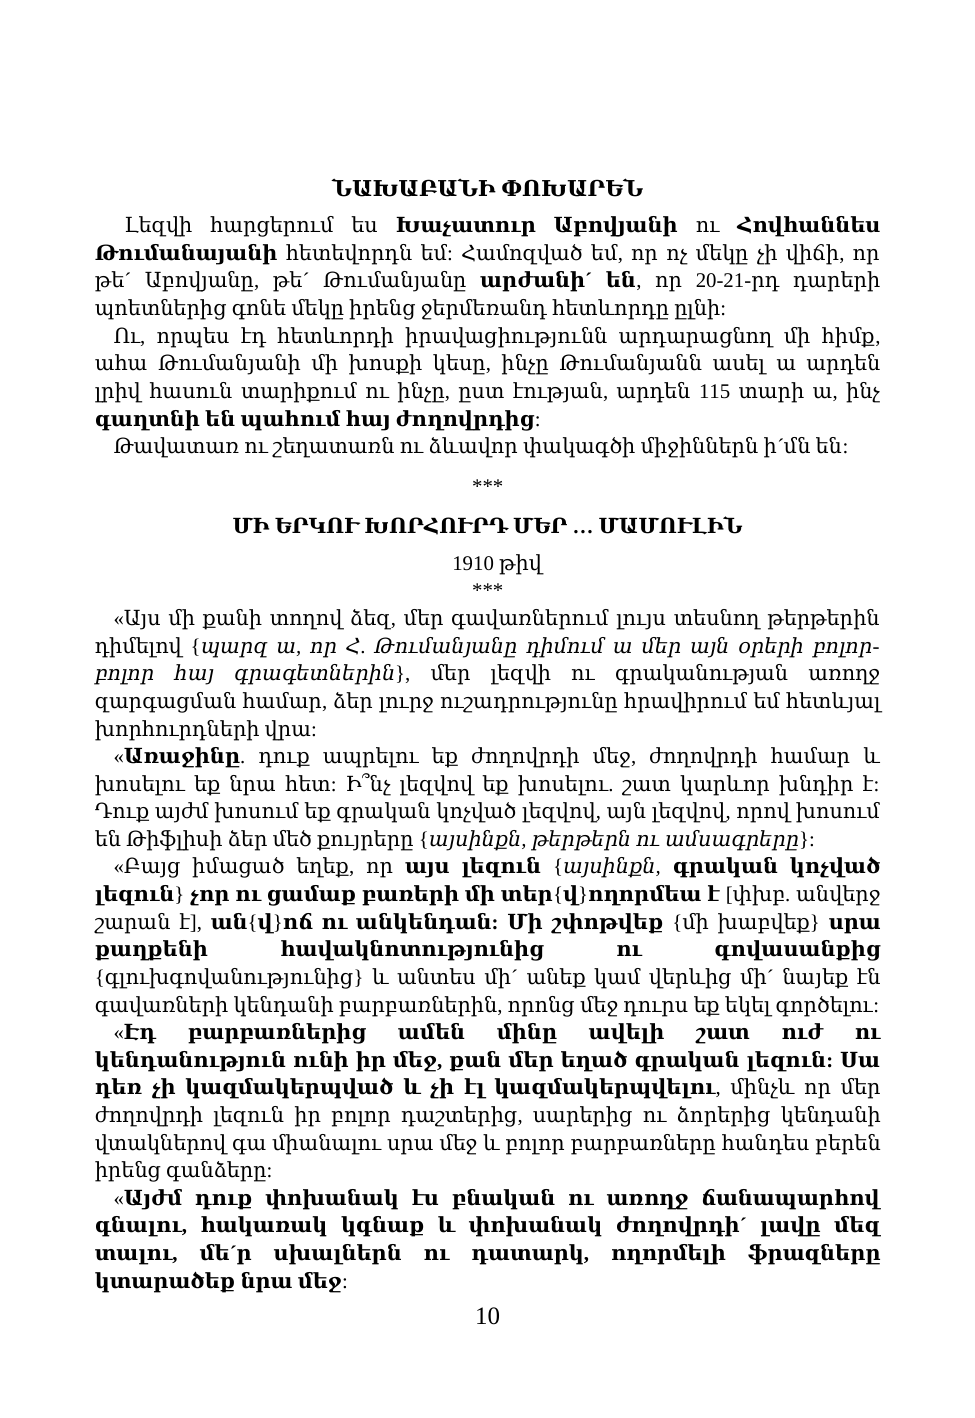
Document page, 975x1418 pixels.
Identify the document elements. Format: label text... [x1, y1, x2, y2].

text «Բայց իմացած եղեք, որ այս լեզուն {այսինքն, գրական կոչված լեզուն} չոր ու ցամաք բառերի մի տեր{վ}ողորմեա է [փխբ. անվերջ շարան է], ան{վ}ոճ ու անկենդան: Մի շփոթվեք {մի խաբվեք} սրա քաղքենի հավակնոտությունից ու գովասանքից {գլուխգովանությունից} և անտես մի´ անեք կամ վերևից մի´ նայեք էն գավառների կենդանի բարբառներին, որոնց մեջ դուրս եք եկել գործելու: [94, 854, 881, 1017]
text «Այժմ դուք փոխանակ էս բնական ու առողջ ճանապարհով գնալու, հակառակ կգնաք և փոխանակ ժողովրդի´ լավը մեզ տալու, մե´ր սխալներն ու դատարկ, ողորմելի ֆրազները կտարածեք նրա մեջ: [94, 1186, 881, 1293]
text *** [94, 578, 881, 602]
subtitle ՆԱԽԱԲԱՆԻ ՓՈԽԱՐԵՆ [94, 176, 881, 201]
text Ու, որպես էդ հետևորդի իրավացիությունն արդարացնող մի հիմք, ահա Թումանյանի մի խոսքի կեսը, ինչը Թումանյանն ասել ա արդեն լրիվ հասուն տարիքում ու ինչը, ըստ էության, արդեն 115 տարի ա, ինչ գաղտնի են պահում հայ ժողովրդից: [94, 324, 881, 431]
text 1910 թիվ [94, 551, 881, 575]
text «Էդ բարբառներից ամեն մինը ավելի շատ ուժ ու կենդանություն ունի իր մեջ, քան մեր եղած գրական լեզուն: Սա դեռ չի կազմակերպված և չի էլ կազմակերպվելու, մինչև որ մեր ժողովրդի լեզուն իր բոլոր դաշտերից, սարերից ու ձորերից կենդանի վտակներով գա միանալու սրա մեջ և բոլոր բարբառները հանդես բերեն իրենց գանձերը: [94, 1020, 881, 1182]
text *** [94, 474, 881, 498]
subtitle ՄԻ ԵՐԿՈՒ ԽՈՐՀՈՒՐԴ ՄԵՐ … ՄԱՄՈՒԼԻՆ [94, 514, 881, 538]
text Թավատառ ու շեղատառն ու ձևավոր փակագծի միջիններն ի´մն են: [94, 434, 881, 458]
text «Առաջինը. դուք ապրելու եք ժողովրդի մեջ, ժողովրդի համար և խոսելու եք նրա հետ: Ի՞նչ լեզվով եք խոսելու. շատ կարևոր խնդիր է: Դուք այժմ խոսում եք գրական կոչված լեզվով, այն լեզվով, որով խոսում են Թիֆլիսի ձեր մեծ քույրերը {այսինքն, թերթերն ու ամսագրերը}: [94, 744, 881, 851]
text Լեզվի հարցերում ես Խաչատուր Աբովյանի ու Հովհաննես Թումանայանի հետեվորդն եմ: Համոզված եմ, որ ոչ մեկը չի վիճի, որ թե´ Աբովյանը, թե´ Թումանյանը արժանի´ են, որ 20-21-րդ դարերի պոետներից գոնե մեկը իրենց ջերմեռանդ հետևորդը ըլնի: [94, 213, 881, 320]
text «Այս մի քանի տողով ձեզ, մեր գավառներում լույս տեսնող թերթերին դիմելով {պարզ ա, որ Հ. Թումանյանը դիմում ա մեր այն օրերի բոլոր-բոլոր հայ գրագետներին}, մեր լեզվի ու գրականության առողջ զարգացման համար, ձեր լուրջ ուշադրությունը հրավիրում եմ հետևյալ խորհուրդների վրա: [94, 606, 881, 741]
